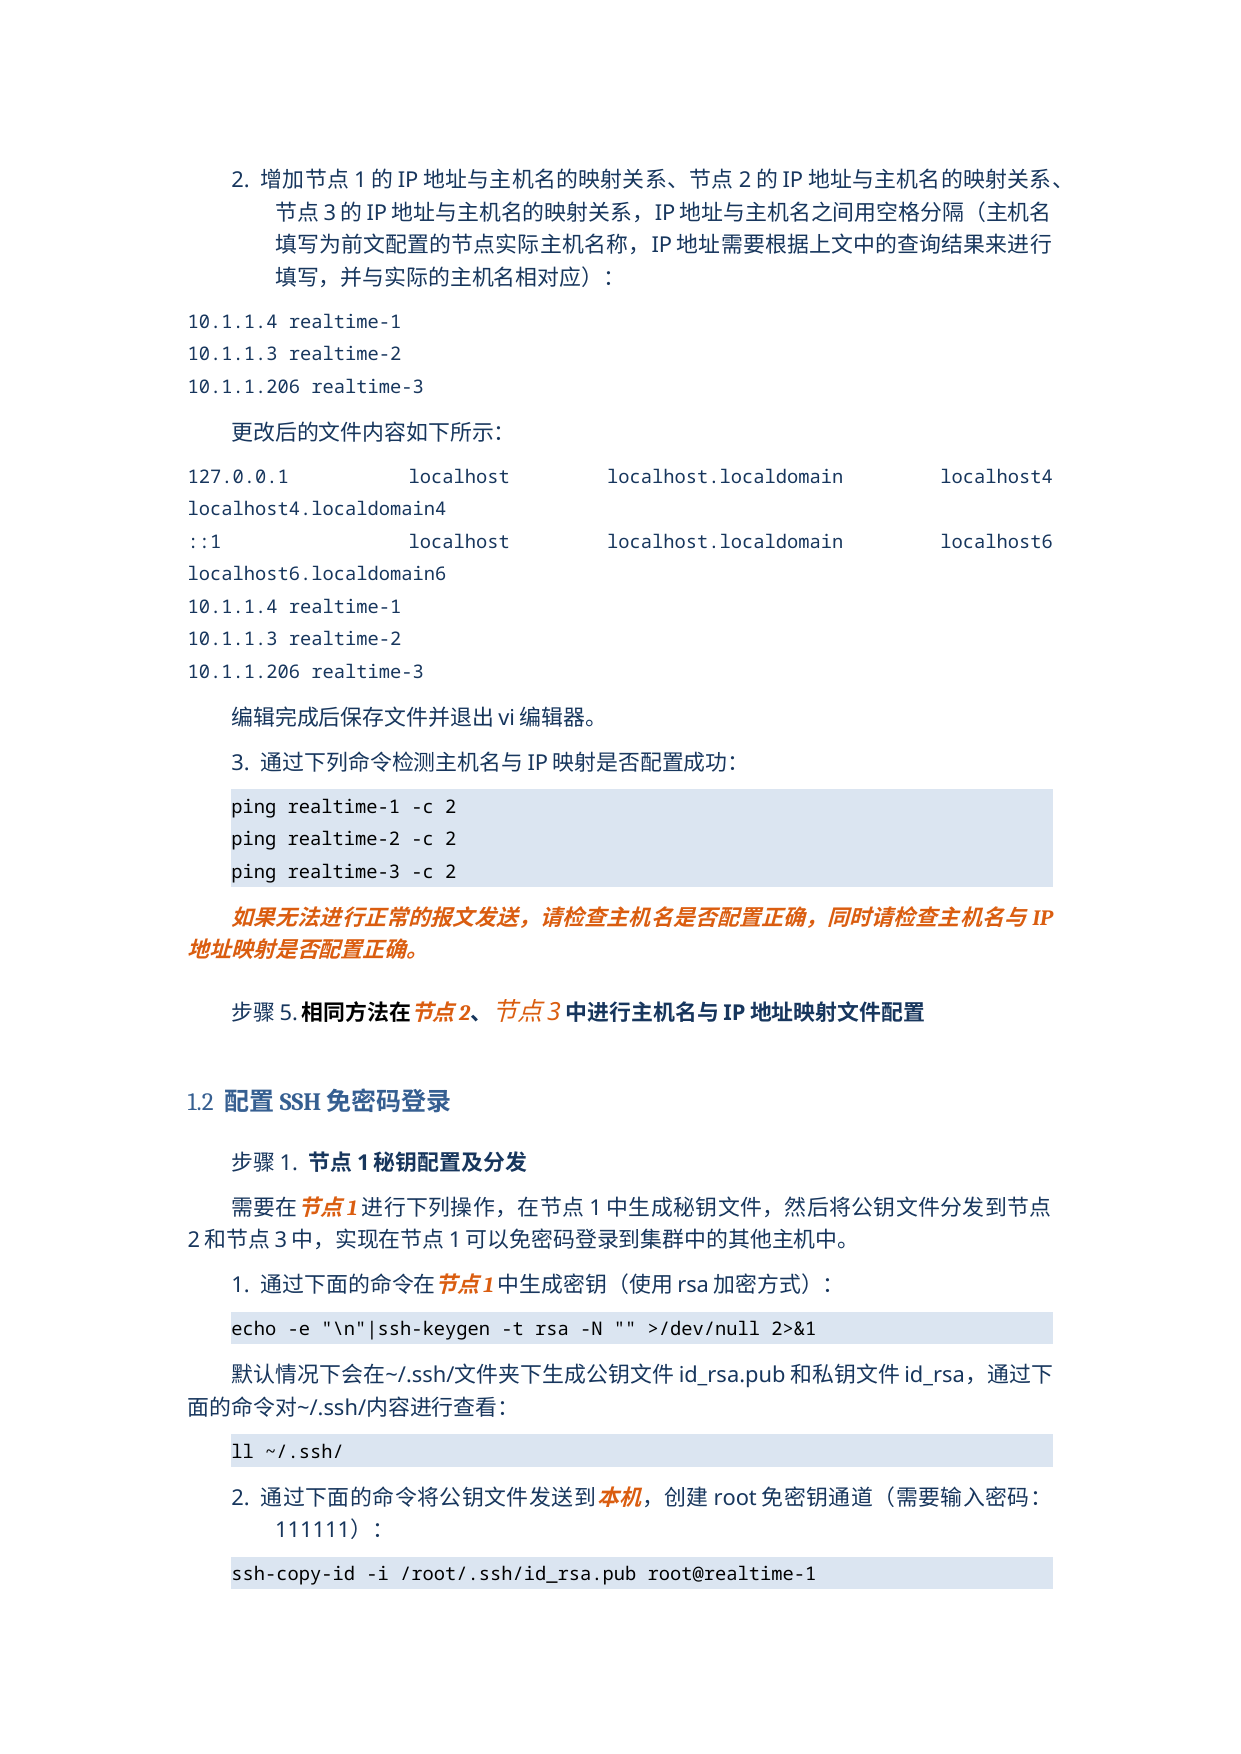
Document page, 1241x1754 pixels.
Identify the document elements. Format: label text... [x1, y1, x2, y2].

text 默认情况下会在~/.ssh/文件夹下生成公钥文件id_rsa.pub和私钥文件id_rsa，通过下面的命令对~/.ssh/内容进行查看： [187, 1357, 1053, 1422]
text ll ~/.ssh/ [231, 1434, 1053, 1467]
text ping realtime-1 -c 2 [231, 789, 1053, 822]
text 127.0.0.1 localhost localhost.localdomain localhost4 localhost4.localdomain4 [187, 459, 1053, 524]
text echo -e "\n"|ssh-keygen -t rsa -N "" >/dev/null 2>&1 [231, 1312, 1053, 1344]
text 10.1.1.206 realtime-3 [187, 654, 1053, 687]
text 10.1.1.3 realtime-2 [187, 622, 1053, 654]
text 更改后的文件内容如下所示： [187, 414, 1053, 447]
text 步骤5. 相同方法在节点2、节点3中进行主机名与IP地址映射文件配置 [231, 977, 1053, 1042]
text 10.1.1.4 realtime-1 [187, 589, 1053, 622]
text 10.1.1.3 realtime-2 [187, 337, 1053, 369]
text ssh-copy-id -i /root/.ssh/id_rsa.pub root@realtime-1 [231, 1557, 1053, 1589]
list 2. 通过下面的命令将公钥文件发送到本机，创建root免密钥通道（需要输入密码：111111）： [231, 1479, 1053, 1544]
list 2. 增加节点1的IP地址与主机名的映射关系、节点2的IP地址与主机名的映射关系、节点3的IP地址与主机名的映射关系，IP地址与主机名之间用空格分隔（主机名填写为前文配置的节点实际主机名称，IP地址需要根据上文中的查询结果来进行填写，并与实际的主机名相对应）： [231, 162, 1053, 292]
text 编辑完成后保存文件并退出vi编辑器。 [187, 699, 1053, 732]
list 1. 通过下面的命令在节点1中生成密钥（使用rsa加密方式）： [231, 1267, 1053, 1299]
text 10.1.1.206 realtime-3 [187, 369, 1053, 402]
text 步骤1. 节点1秘钥配置及分发 [231, 1144, 1053, 1177]
text 10.1.1.4 realtime-1 [187, 304, 1053, 337]
text 如果无法进行正常的报文发送，请检查主机名是否配置正确，同时请检查主机名与IP地址映射是否配置正确。 [187, 899, 1053, 964]
text 需要在节点1进行下列操作，在节点1中生成秘钥文件，然后将公钥文件分发到节点2和节点3中，实现在节点1可以免密码登录到集群中的其他主机中。 [187, 1189, 1053, 1254]
text ::1 localhost localhost.localdomain localhost6 localhost6.localdomain6 [187, 524, 1053, 589]
text ping realtime-2 -c 2 [231, 822, 1053, 854]
text ping realtime-3 -c 2 [231, 854, 1053, 887]
list 3. 通过下列命令检测主机名与IP映射是否配置成功： [231, 744, 1053, 777]
subtitle 1.2 配置SSH免密码登录 [187, 1067, 1053, 1132]
